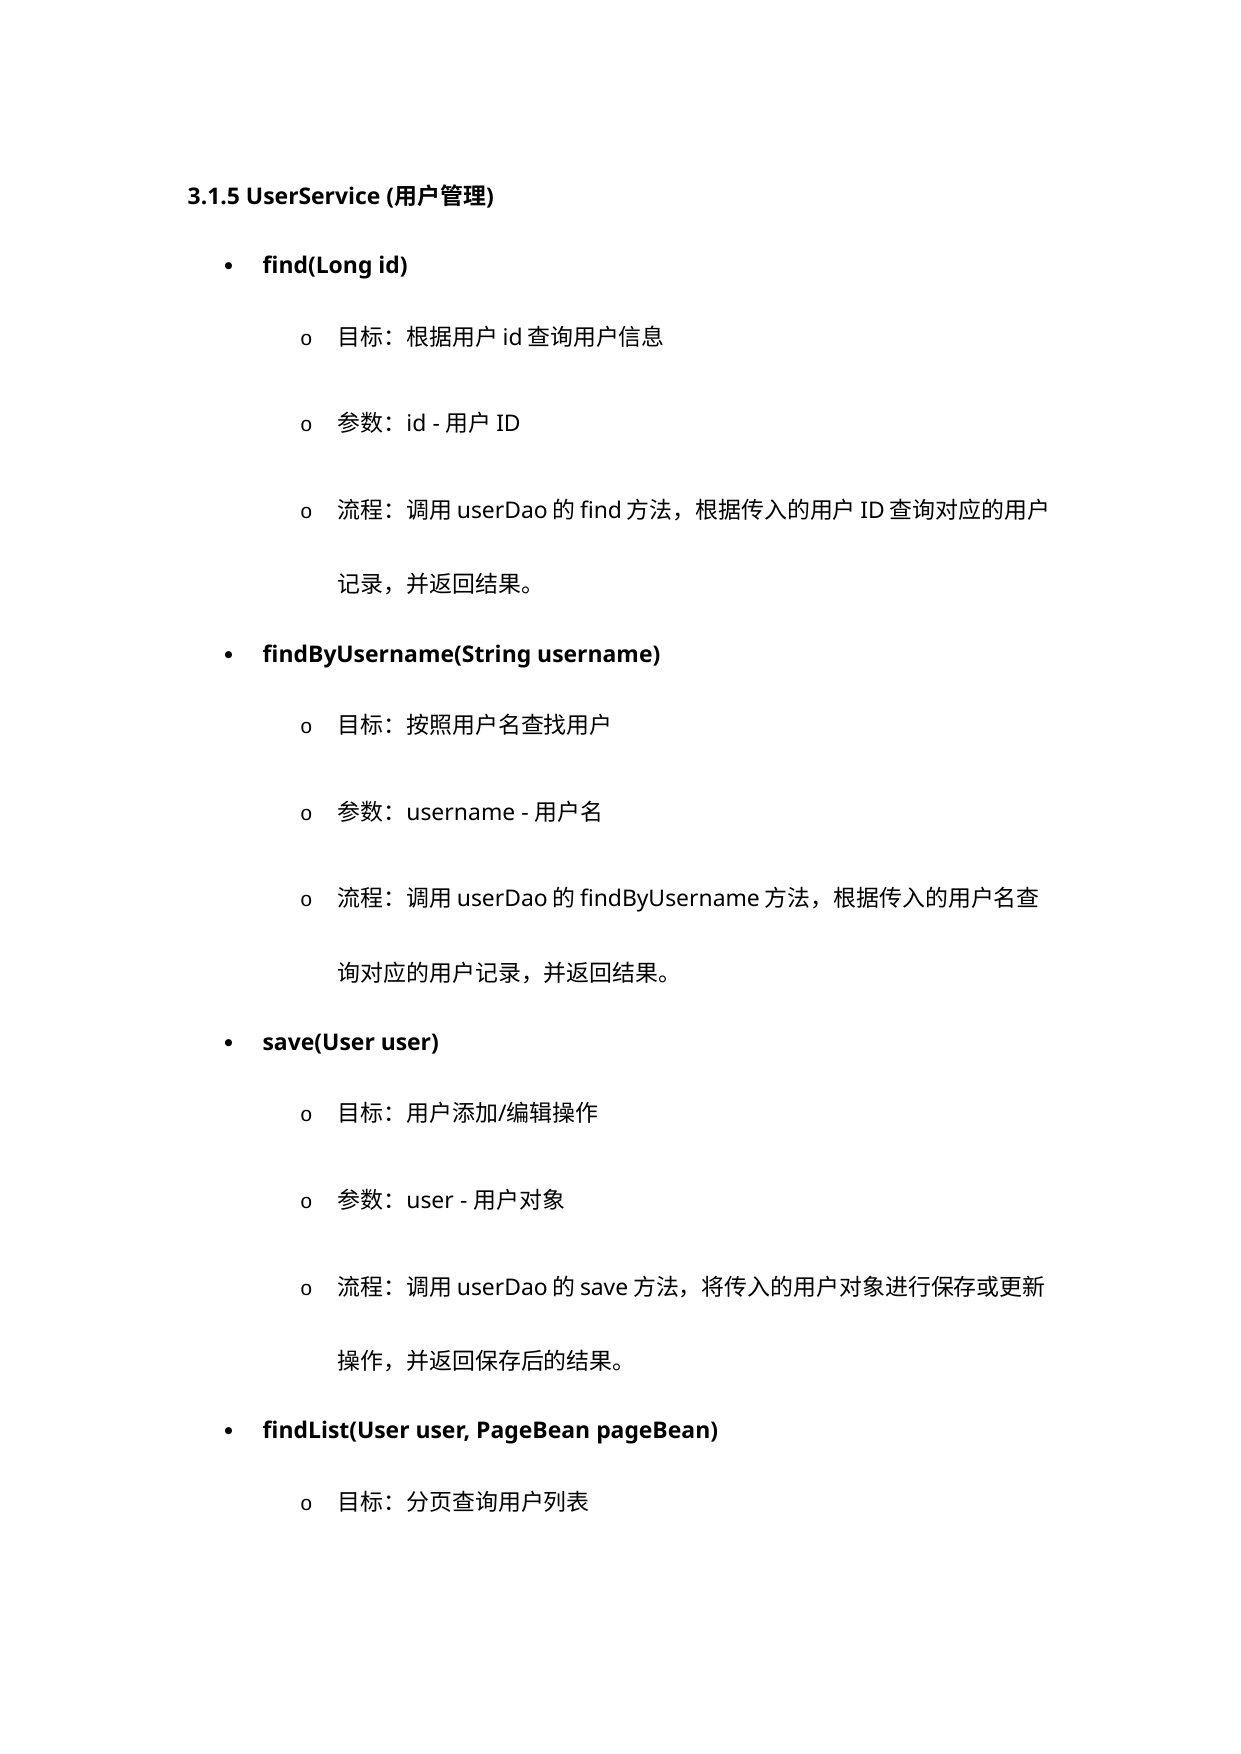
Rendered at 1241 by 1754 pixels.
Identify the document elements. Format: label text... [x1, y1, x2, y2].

list 目标：按照用户名查找用户 [300, 691, 1053, 756]
list 流程：调用userDao的find方法，根据传入的用户ID查询对应的用户记录，并返回结果。 [300, 476, 1053, 616]
list findByUsername(String username) [225, 637, 1053, 669]
list 目标：分页查询用户列表 [300, 1468, 1053, 1533]
list 目标：用户添加/编辑操作 [300, 1079, 1053, 1144]
list 参数：id - 用户ID [300, 389, 1053, 454]
list 流程：调用userDao的save方法，将传入的用户对象进行保存或更新操作，并返回保存后的结果。 [300, 1253, 1053, 1392]
list findList(User user, PageBean pageBean) [225, 1414, 1053, 1446]
list 目标：根据用户id查询用户信息 [300, 302, 1053, 367]
list 参数：user - 用户对象 [300, 1166, 1053, 1231]
list find(Long id) [225, 249, 1053, 281]
text 3.1.5 UserService (用户管理) [187, 162, 1053, 227]
list 流程：调用userDao的findByUsername方法，根据传入的用户名查询对应的用户记录，并返回结果。 [300, 864, 1053, 1004]
list 参数：username - 用户名 [300, 777, 1053, 842]
list save(User user) [225, 1025, 1053, 1058]
